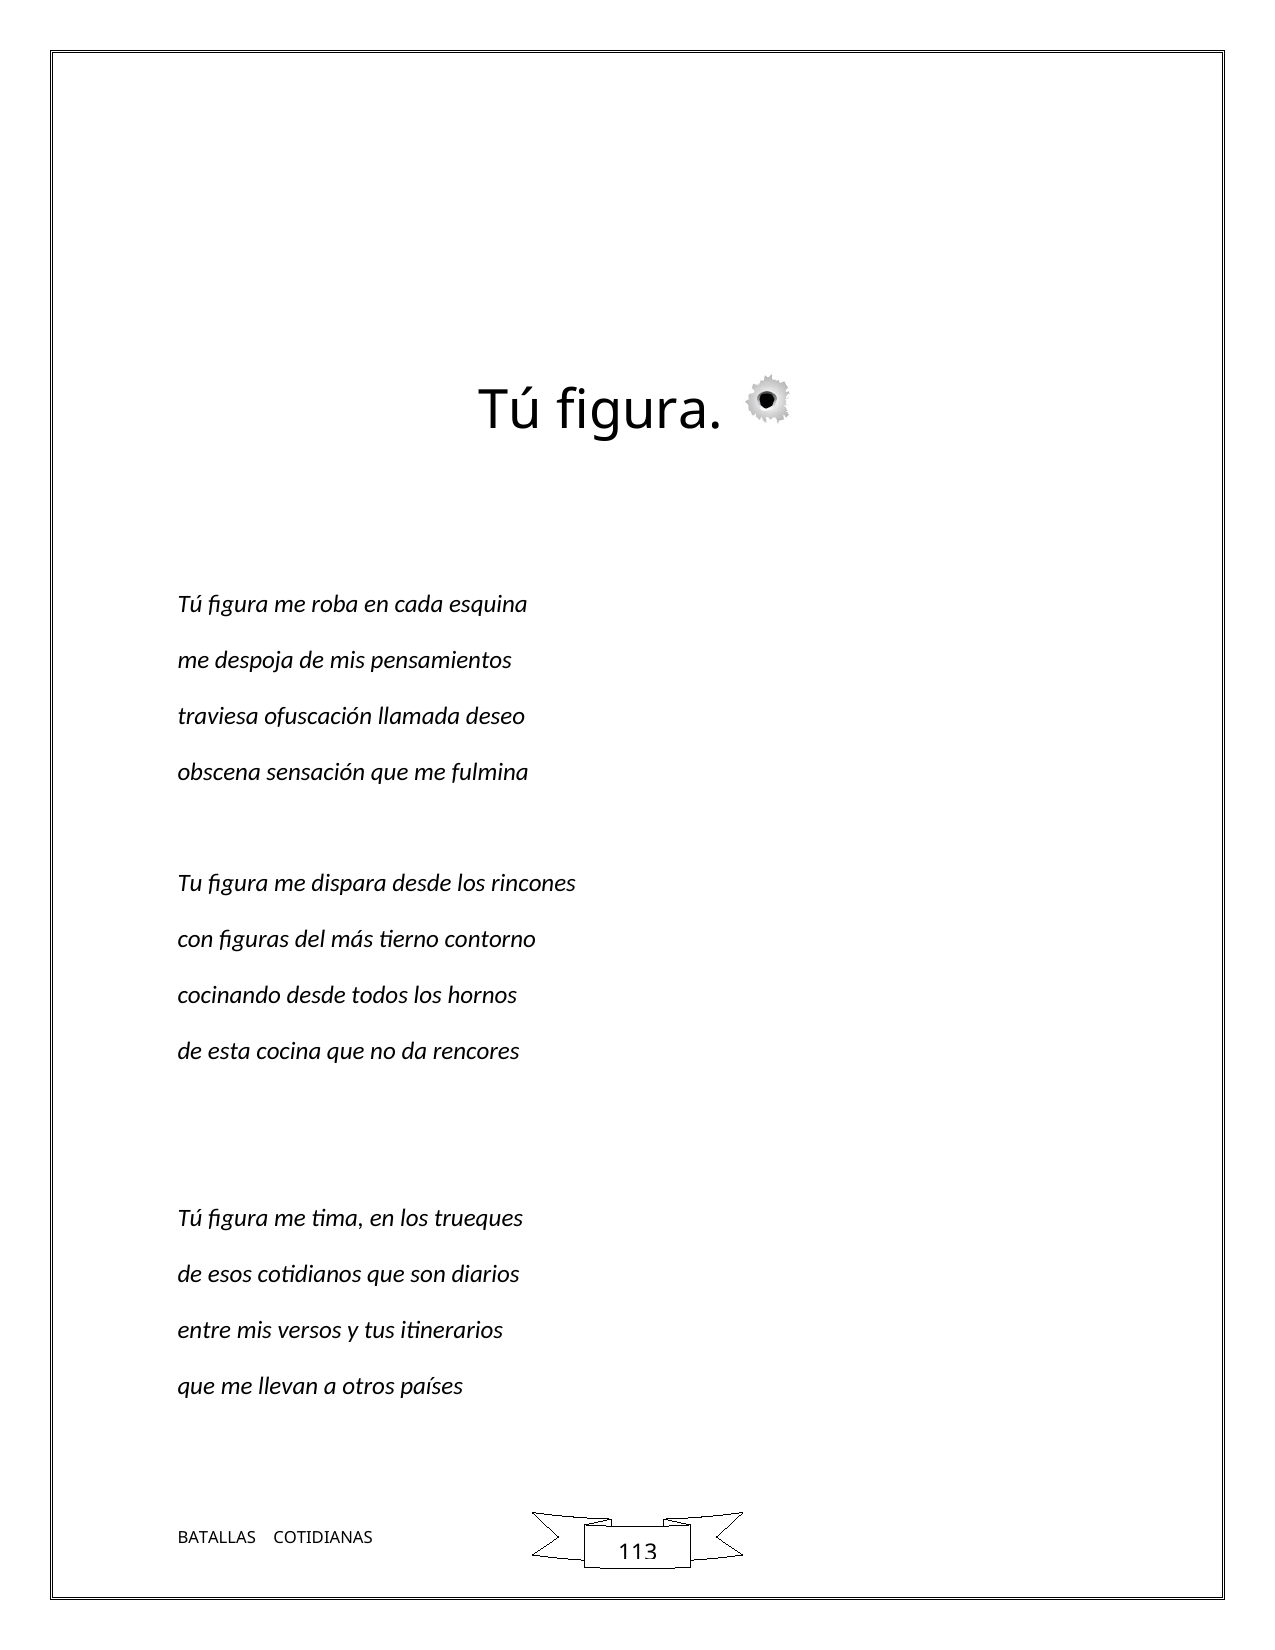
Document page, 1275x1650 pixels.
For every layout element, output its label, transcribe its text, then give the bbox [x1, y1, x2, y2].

text entre mis versos y tus itinerarios [177, 1314, 1098, 1344]
text me despoja de mis pensamientos [177, 644, 1098, 674]
text Tu figura me dispara desde los rincones [177, 867, 1098, 898]
text Tú figura. [177, 371, 1098, 445]
text de esta cocina que no da rencores [177, 1035, 1098, 1065]
text cocinando desde todos los hornos [177, 979, 1098, 1009]
text Tú figura me tima, en los trueques [177, 1202, 1098, 1233]
text que me llevan a otros países [177, 1370, 1098, 1400]
text traviesa ofuscación llamada deseo [177, 700, 1098, 730]
picture [737, 371, 797, 429]
text obscena sensación que me fulmina [177, 756, 1098, 786]
text Tú figura me roba en cada esquina [177, 588, 1098, 619]
text de esos cotidianos que son diarios [177, 1258, 1098, 1289]
text con figuras del más tierno contorno [177, 923, 1098, 954]
